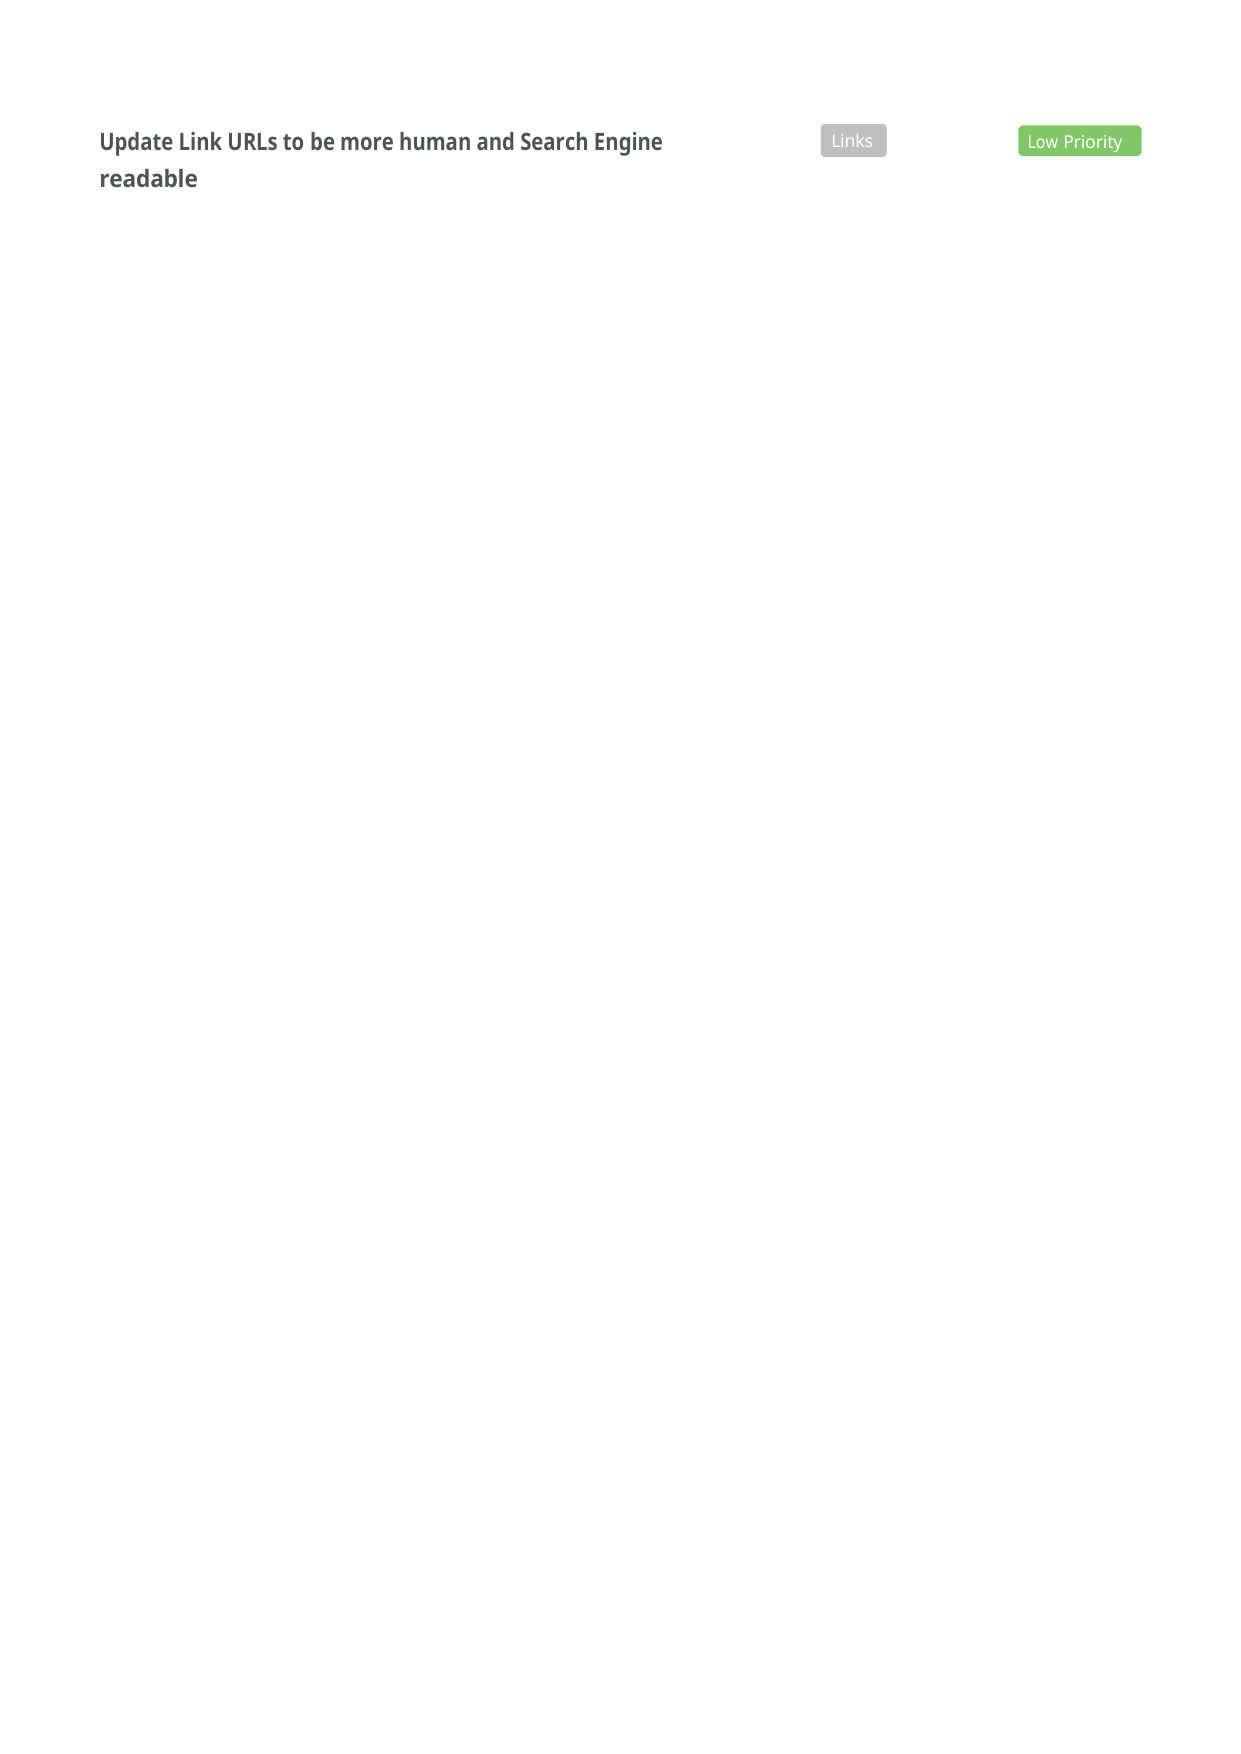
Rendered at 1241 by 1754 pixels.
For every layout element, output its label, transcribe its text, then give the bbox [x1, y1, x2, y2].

text Update Link URLs to be more human and Search Engine readable [99, 125, 764, 194]
